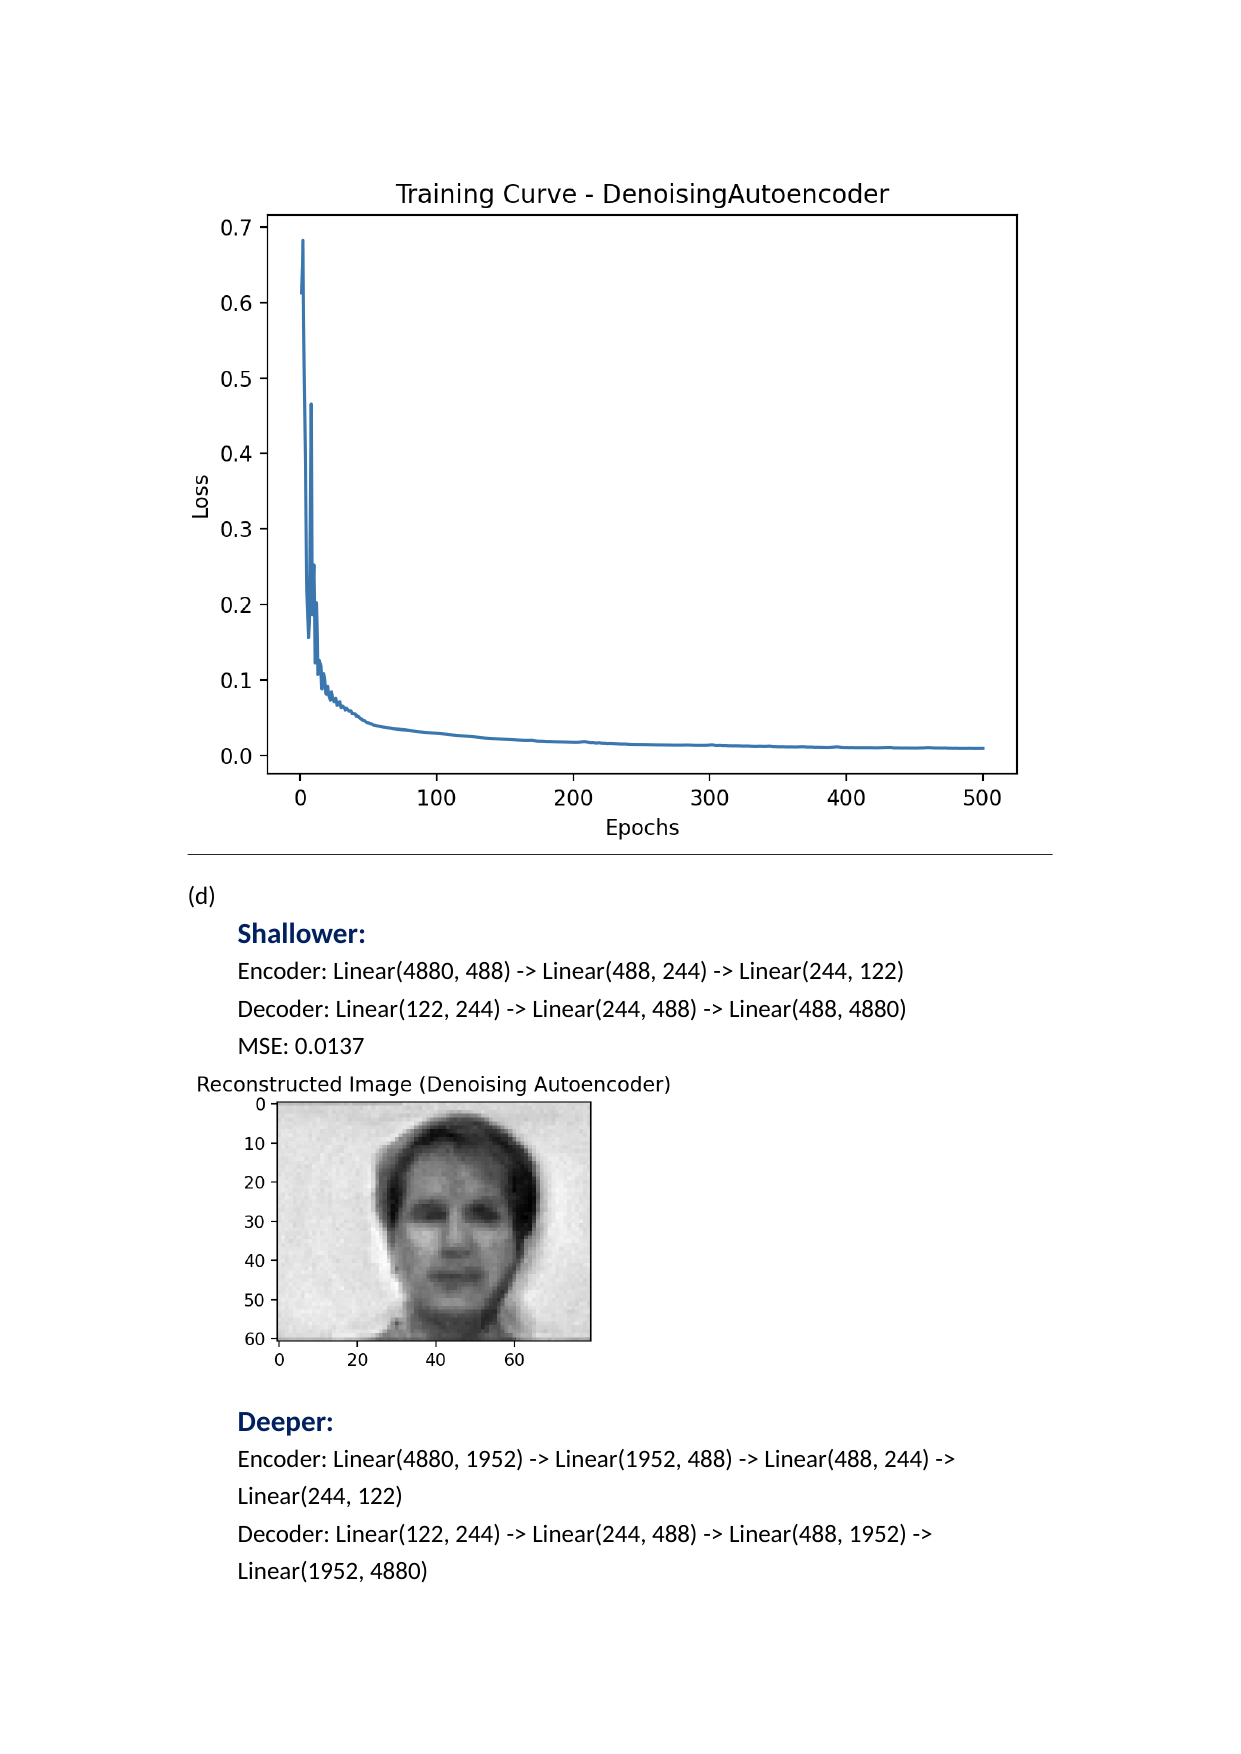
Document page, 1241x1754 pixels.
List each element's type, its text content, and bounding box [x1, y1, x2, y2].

text Deeper: [187, 1402, 1053, 1439]
text Encoder: Linear(4880, 1952) -> Linear(1952, 488) -> Linear(488, 244) -> Linear(244, 122) [237, 1439, 1053, 1514]
text Decoder: Linear(122, 244) -> Linear(244, 488) -> Linear(488, 1952) -> Linear(1952, 4880) [237, 1514, 1053, 1589]
text (d) [187, 877, 1053, 914]
picture [187, 1064, 675, 1371]
text Shallower: [187, 914, 1053, 952]
text Encoder: Linear(4880, 488) -> Linear(488, 244) -> Linear(244, 122) [187, 952, 1053, 989]
text MSE: 0.0137 [187, 1027, 1053, 1064]
text Decoder: Linear(122, 244) -> Linear(244, 488) -> Linear(488, 4880) [187, 989, 1053, 1027]
picture [187, 164, 1053, 855]
